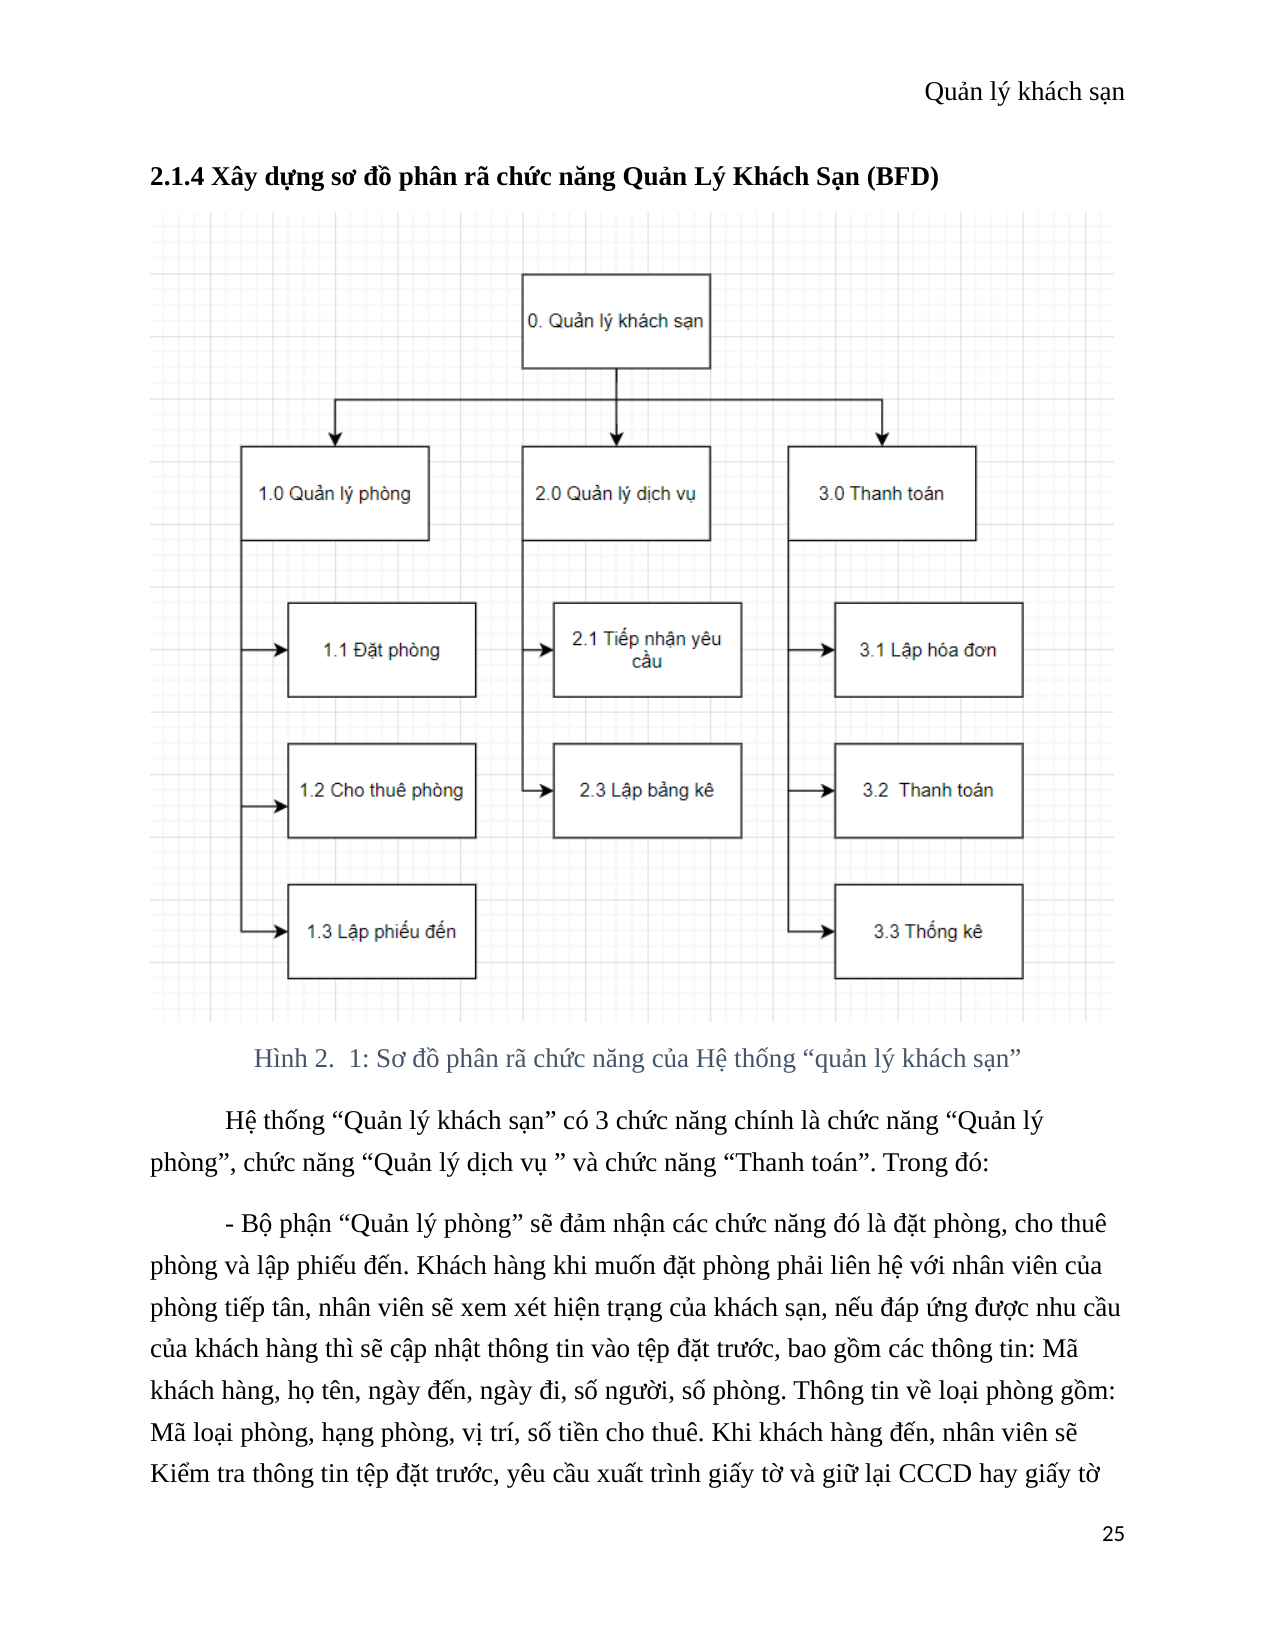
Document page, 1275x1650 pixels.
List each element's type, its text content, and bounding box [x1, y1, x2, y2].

picture [150, 211, 1114, 1022]
subtitle 2.1.4 Xây dựng sơ đồ phân rã chức năng Quản Lý Khách Sạn (BFD) [150, 150, 1125, 192]
text Hệ thống “Quản lý khách sạn” có 3 chức năng chính là chức năng “Quản lý phòng”, chức năng “Quản lý dịch vụ ” và chức năng “Thanh toán”. Trong đó: [150, 1094, 1125, 1177]
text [150, 1197, 1125, 1489]
text Hình 2. 1: Sơ đồ phân rã chức năng của Hệ thống “quản lý khách sạn” [150, 1042, 1125, 1073]
